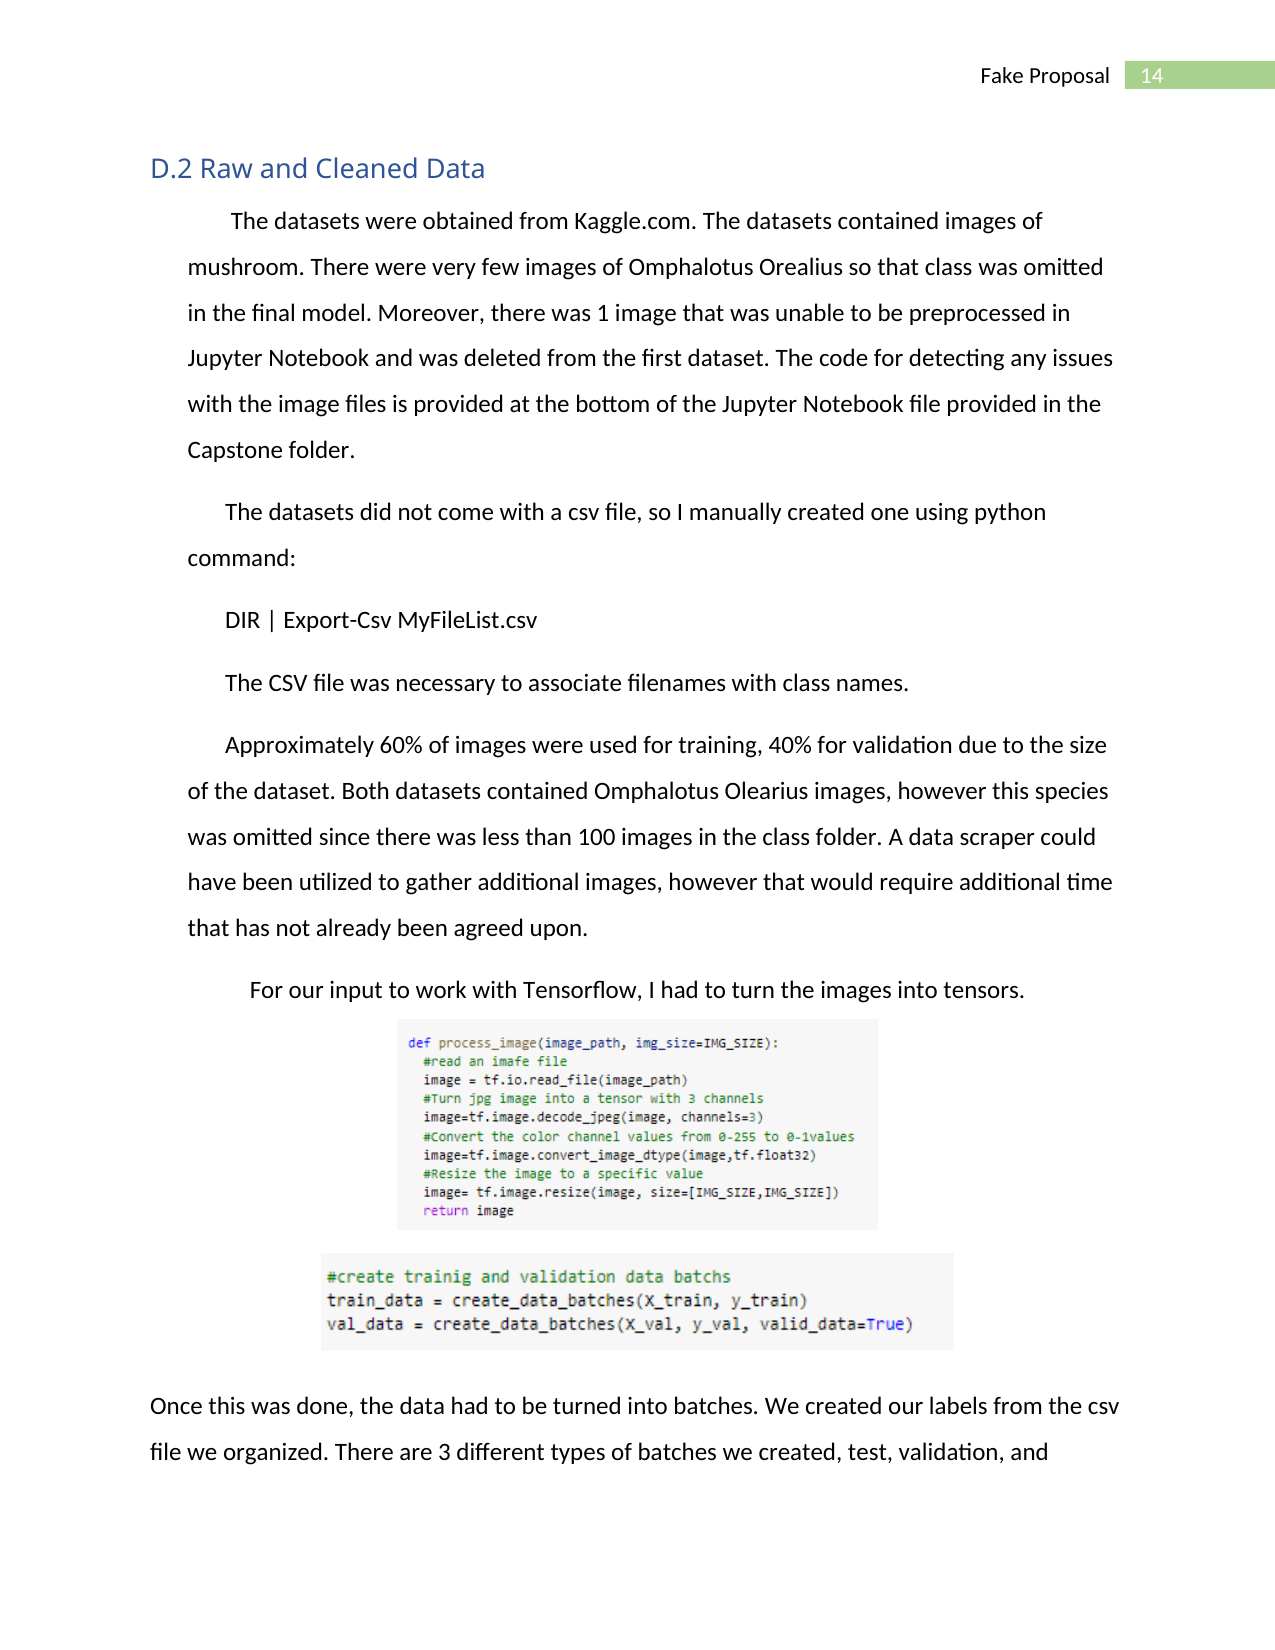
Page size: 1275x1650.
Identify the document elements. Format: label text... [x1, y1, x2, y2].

text The datasets did not come with a csv file, so I manually created one using python command: [187, 496, 1125, 573]
picture [321, 1253, 954, 1360]
text The CSV file was necessary to associate filenames with class names. [187, 667, 1125, 697]
subtitle D.2 Raw and Cleaned Data [150, 150, 1125, 187]
picture [396, 1019, 879, 1240]
text DIR | Export-Csv MyFileList.csv [187, 604, 1125, 635]
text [150, 1390, 1125, 1467]
text Approximately 60% of images were used for training, 40% for validation due to the size of the dataset. Both datasets contained Omphalotus Olearius images, however this species was omitted since there was less than 100 images in the class folder. A data scraper could have been utilized to gather additional images, however that would require additional time that has not already been agreed upon. [187, 729, 1125, 943]
text The datasets were obtained from Kaggle.com. The datasets contained images of mushroom. There were very few images of Omphalotus Orealius so that class was omitted in the final model. Moreover, there was 1 image that was unable to be preprocessed in Jupyter Notebook and was deleted from the first dataset. The code for detecting any issues with the image files is provided at the bottom of the Jupyter Notebook file provided in the Capstone folder. [187, 205, 1125, 464]
